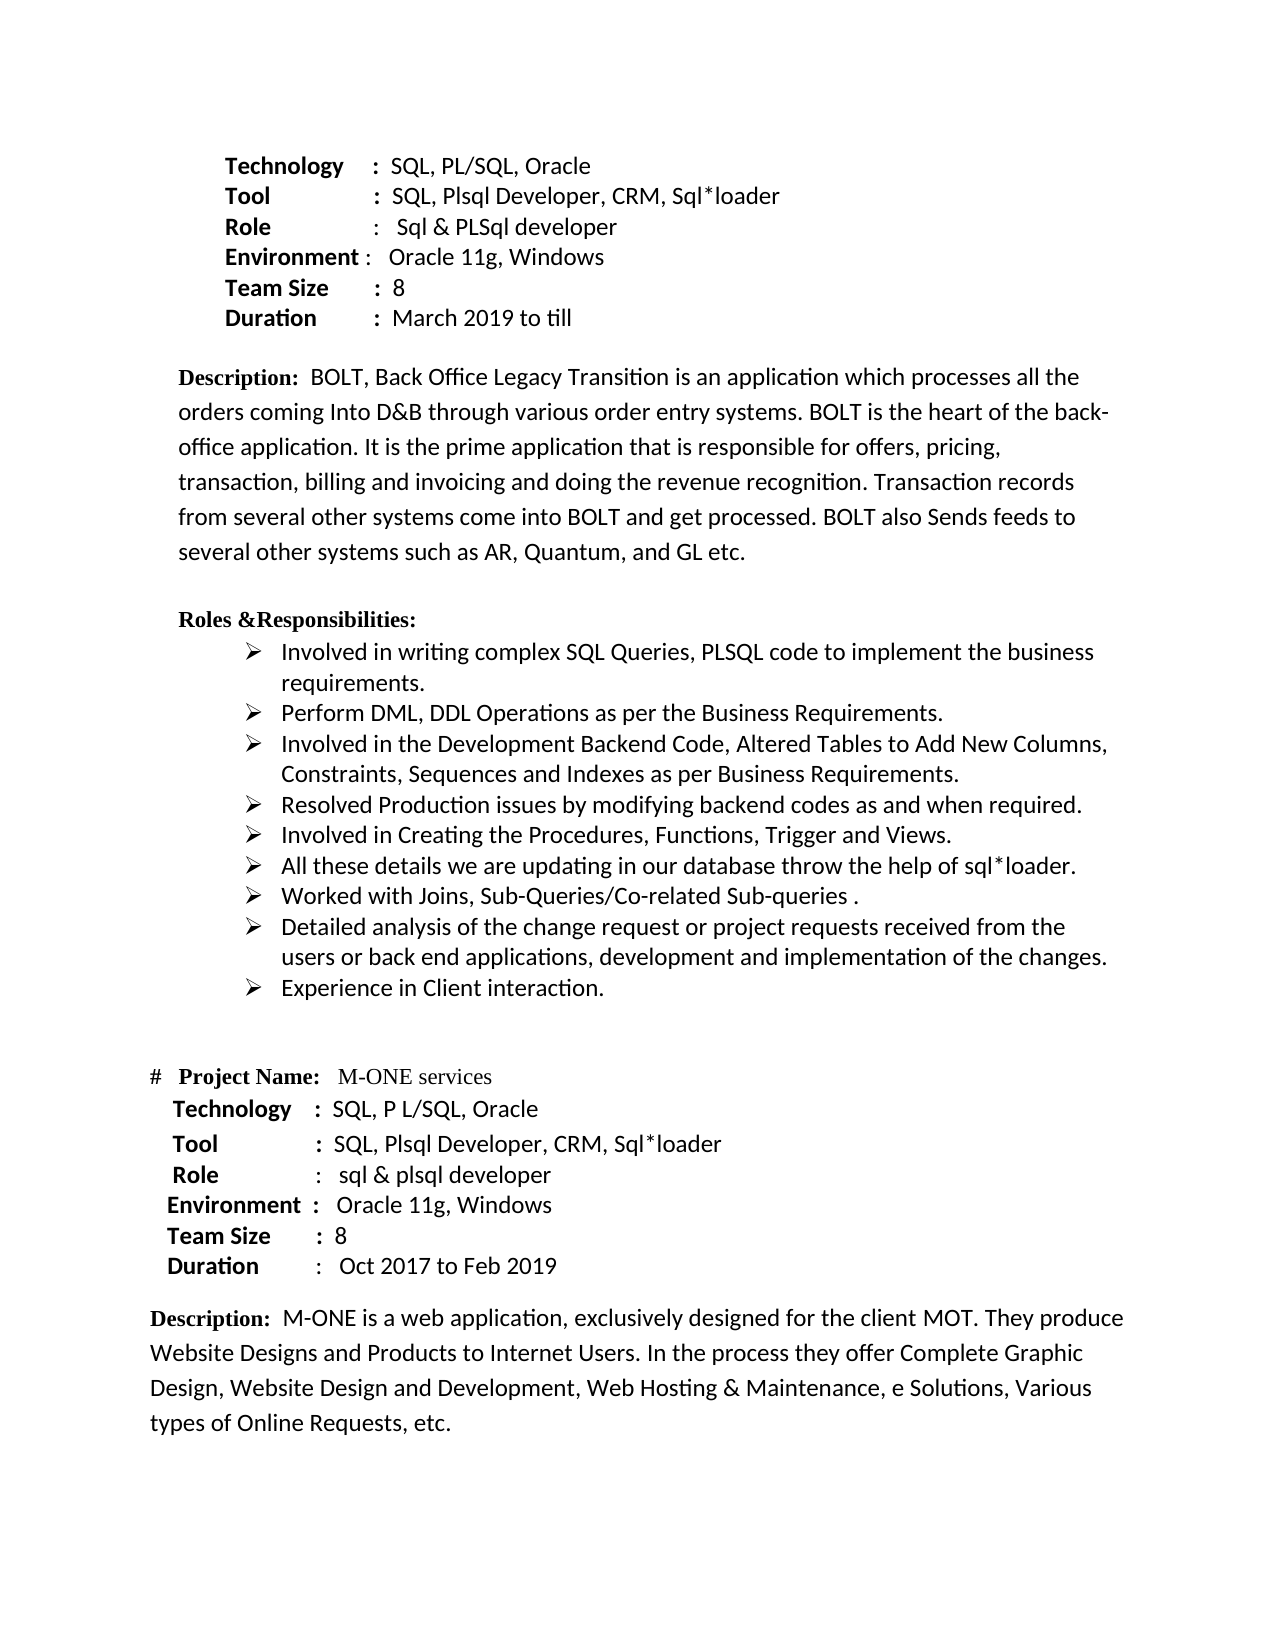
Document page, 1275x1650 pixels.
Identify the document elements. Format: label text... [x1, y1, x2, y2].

text Tool : SQL, Plsql Developer, CRM, Sql*loader [225, 181, 1125, 211]
text Role : Sql & PLSql developer [225, 211, 1125, 242]
text Description: M-ONE is a web application, exclusively designed for the client MOT. They produce Website Designs and Products to Internet Users. In the process they offer Complete Graphic Design, Website Design and Development, Web Hosting & Maintenance, e Solutions, Various types of Online Requests, etc. [150, 1302, 1125, 1437]
list All these details we are updating in our database throw the help of sql*loader. [244, 850, 1125, 881]
text Duration : March 2019 to till [225, 303, 1125, 333]
list Involved in writing complex SQL Queries, PLSQL code to implement the business requirements. [244, 636, 1125, 697]
list Perform DML, DDL Operations as per the Business Requirements. [244, 697, 1125, 728]
text Environment : Oracle 11g, Windows [150, 1189, 1125, 1220]
text Team Size : 8 [225, 272, 1125, 303]
list Involved in the Development Backend Code, Altered Tables to Add New Columns, Constraints, Sequences and Indexes as per Business Requirements. [244, 728, 1125, 789]
list Involved in Creating the Procedures, Functions, Trigger and Views. [244, 819, 1125, 850]
text Duration : Oct 2017 to Feb 2019 [150, 1250, 1125, 1281]
text Team Size : 8 [150, 1220, 1125, 1250]
text Environment : Oracle 11g, Windows [225, 242, 1125, 272]
list Worked with Joins, Sub-Queries/Co-related Sub-queries . [244, 881, 1125, 911]
text Role : sql & plsql developer [150, 1159, 1125, 1189]
list Detailed analysis of the change request or project requests received from the users or back end applications, development and implementation of the changes. [244, 911, 1125, 972]
text Roles &Responsibilities: [178, 606, 1125, 632]
text Technology : SQL, P L/SQL, Oracle [150, 1093, 1125, 1124]
text Technology : SQL, PL/SQL, Oracle [225, 150, 1125, 181]
list Experience in Client interaction. [244, 972, 1125, 1003]
text Tool : SQL, Plsql Developer, CRM, Sql*loader [150, 1128, 1125, 1159]
list Resolved Production issues by modifying backend codes as and when required. [244, 789, 1125, 819]
text Description: BOLT, Back Office Legacy Transition is an application which processes all the orders coming Into D&B through various order entry systems. BOLT is the heart of the back-office application. It is the prime application that is responsible for offers, pricing, transaction, billing and invoicing and doing the revenue recognition. Transaction records from several other systems come into BOLT and get processed. BOLT also Sends feeds to several other systems such as AR, Quantum, and GL etc. [178, 361, 1125, 567]
text # Project Name: M-ONE services [150, 1063, 1125, 1089]
